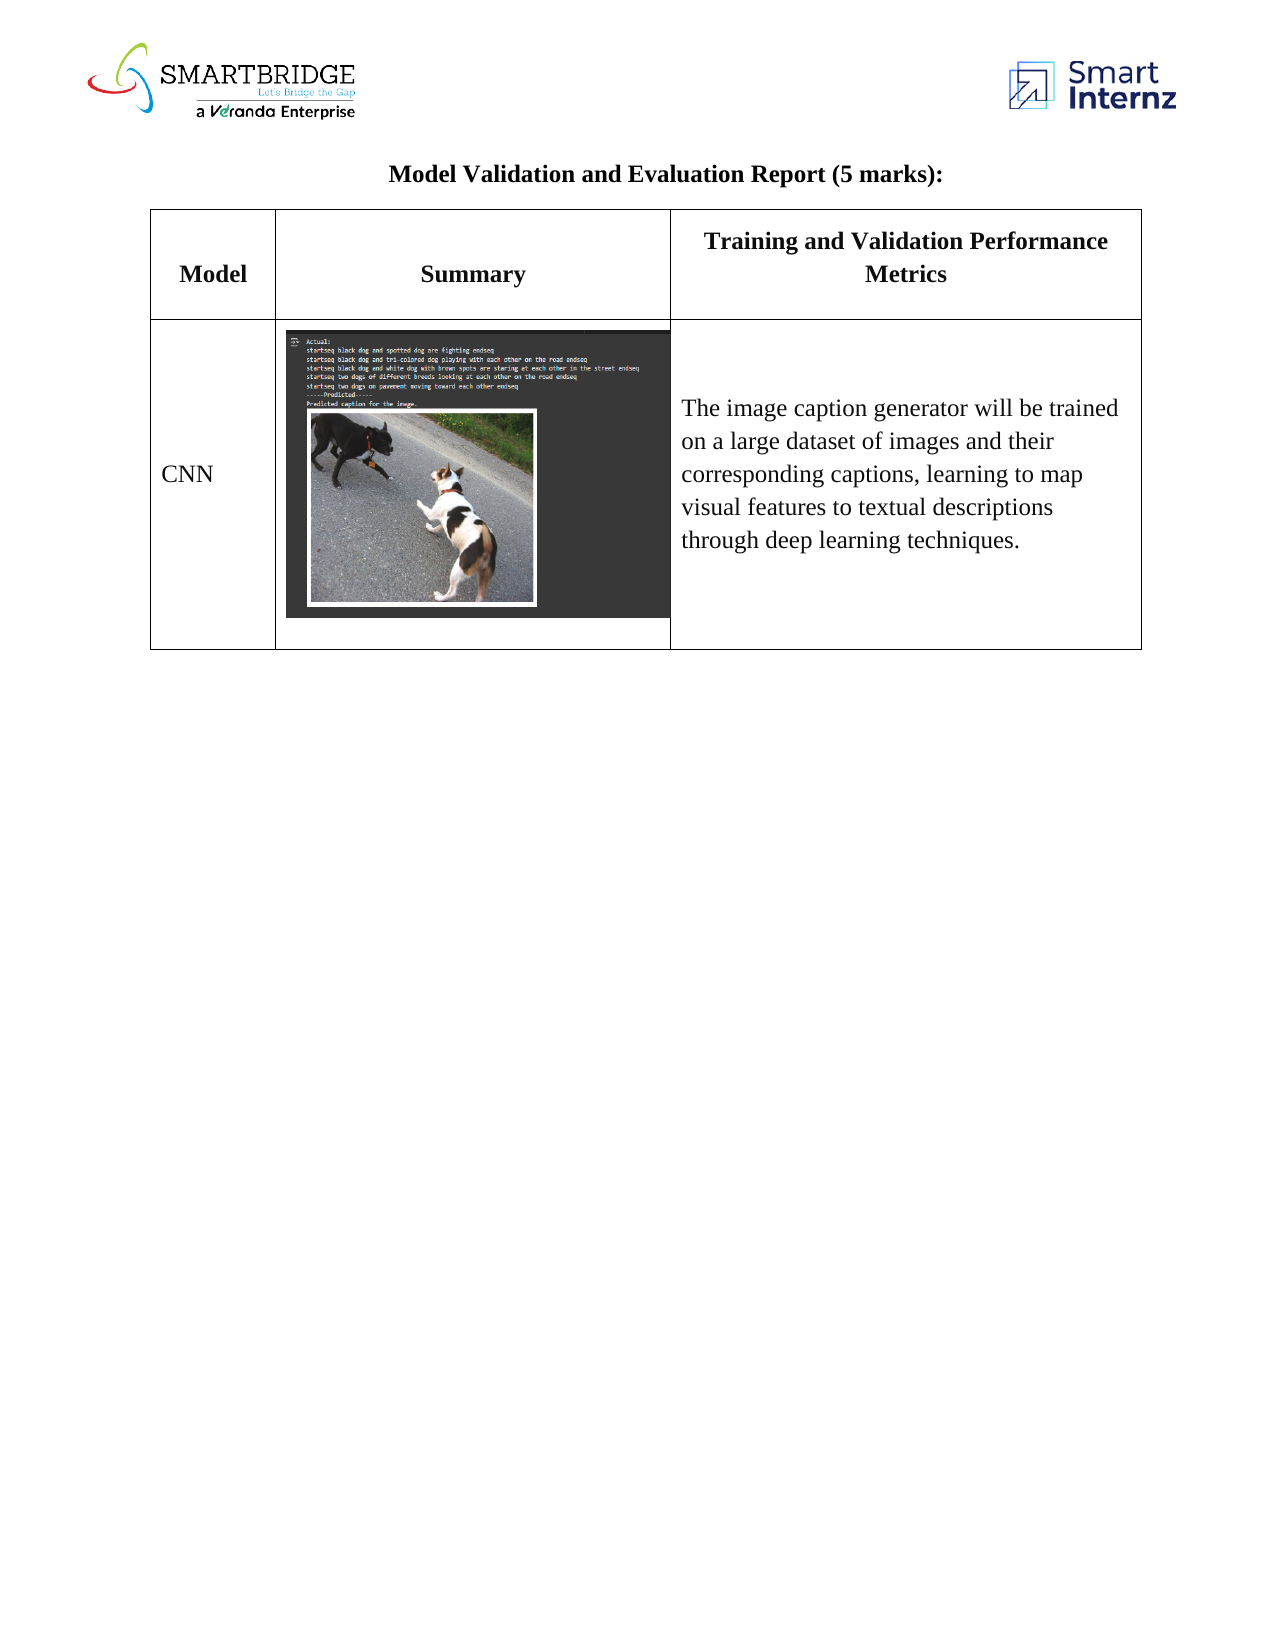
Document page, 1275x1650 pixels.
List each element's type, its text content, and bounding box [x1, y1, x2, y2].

picture [286, 330, 671, 618]
picture [1004, 61, 1181, 109]
picture [73, 20, 370, 142]
table_header Model [151, 210, 275, 319]
text Model Validation and Evaluation Report (5 marks): [150, 159, 1125, 188]
table_header Training and Validation Performance Metrics [671, 210, 1141, 319]
table_cell [276, 320, 670, 648]
table_cell The image caption generator will be trained on a large dataset of images and their corresponding captions, learning to map visual features to textual descriptions through deep learning techniques. [671, 320, 1141, 648]
table_header Summary [276, 210, 670, 319]
table_cell CNN [151, 320, 275, 648]
